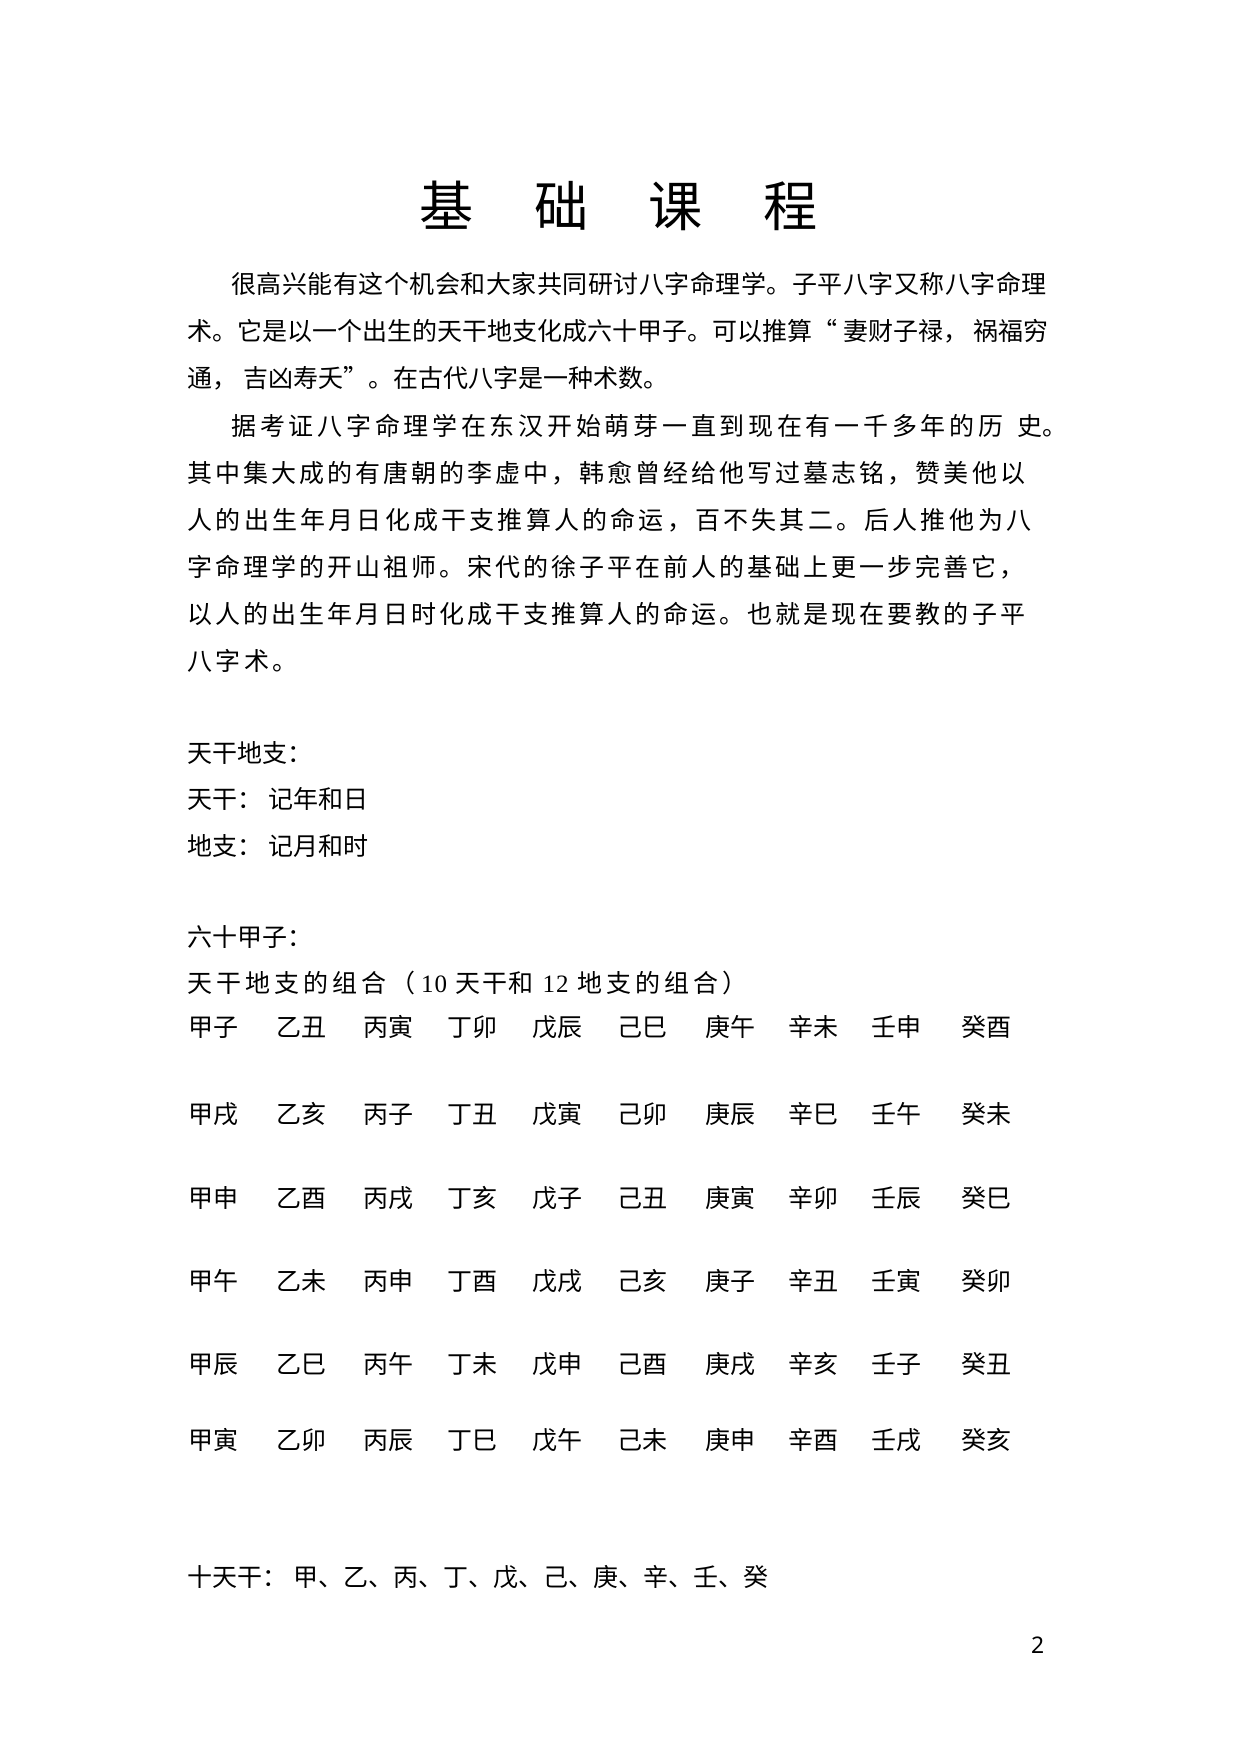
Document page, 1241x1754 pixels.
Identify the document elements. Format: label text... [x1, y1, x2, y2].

table_header 壬申 [856, 1014, 942, 1068]
table_header 甲子 [183, 1014, 258, 1068]
table_header 庚午 [685, 1014, 771, 1068]
text 很高兴能有这个机会和大家共同研讨八字命理学。子平八字又称八字命理术。它是以一个出生的天干地支化成六十甲子。可以推算“ 妻财子禄， 祸福穷通， 吉凶寿夭”。在古代八字是一种术数。 [187, 265, 1049, 395]
table_cell 戊寅 [515, 1068, 600, 1151]
table_header 丙寅 [343, 1014, 429, 1068]
table_cell 癸卯 [942, 1234, 1017, 1317]
text 天干地支： [187, 733, 1078, 769]
table_cell 癸巳 [942, 1151, 1017, 1234]
table_cell 壬子 [856, 1318, 942, 1401]
table_cell 戊子 [515, 1151, 600, 1234]
subtitle 基 础 课 程 [164, 164, 1072, 242]
table_cell 甲戌 [183, 1068, 258, 1151]
table_cell 己丑 [600, 1151, 685, 1234]
table_cell 丁亥 [429, 1151, 514, 1234]
table_cell 戊午 [515, 1401, 600, 1455]
table_header 戊辰 [515, 1014, 600, 1068]
table_cell 甲寅 [183, 1401, 258, 1455]
table_header 己巳 [600, 1014, 685, 1068]
table_cell 乙卯 [258, 1401, 343, 1455]
table_cell 戊申 [515, 1318, 600, 1401]
text 天干地支的组合（ 10 天干和 12 地支的组合） [187, 963, 1078, 999]
table_cell 癸丑 [942, 1318, 1017, 1401]
table_cell 丁未 [429, 1318, 514, 1401]
table_cell 丙申 [343, 1234, 429, 1317]
table_cell 辛卯 [771, 1151, 856, 1234]
table_cell 丙戌 [343, 1151, 429, 1234]
table_cell 癸未 [942, 1068, 1017, 1151]
table_cell 甲辰 [183, 1318, 258, 1401]
table_cell 辛巳 [771, 1068, 856, 1151]
table_cell 壬寅 [856, 1234, 942, 1317]
table_cell 丙午 [343, 1318, 429, 1401]
text 据考证八字命理学在东汉开始萌芽一直到现在有一千多年的历 史。其中集大成的有唐朝的李虚中，韩愈曾经给他写过墓志铭，赞美他以人的出生年月日化成干支推算人的命运，百不失其二。后人推他为八字命理学的开山祖师。宋代的徐子平在前人的基础上更一步完善它，以人的出生年月日时化成干支推算人的命运。也就是现在要教的子平八字术。 [187, 406, 1049, 678]
table_cell 乙未 [258, 1234, 343, 1317]
text 十天干： 甲、乙、丙、丁、戊、己、庚、辛、壬、癸 [187, 1557, 1078, 1594]
table_cell 己亥 [600, 1234, 685, 1317]
table_cell 壬辰 [856, 1151, 942, 1234]
table_cell 乙亥 [258, 1068, 343, 1151]
table_cell 己未 [600, 1401, 685, 1455]
table_header 乙丑 [258, 1014, 343, 1068]
table_cell 丙子 [343, 1068, 429, 1151]
table_cell 丁丑 [429, 1068, 514, 1151]
table_cell 辛酉 [771, 1401, 856, 1455]
table_cell 甲申 [183, 1151, 258, 1234]
table_cell 庚子 [685, 1234, 771, 1317]
table_cell 丁酉 [429, 1234, 514, 1317]
table_cell 庚申 [685, 1401, 771, 1455]
table_cell 庚寅 [685, 1151, 771, 1234]
table_cell 壬午 [856, 1068, 942, 1151]
table_cell 乙巳 [258, 1318, 343, 1401]
table_cell 辛丑 [771, 1234, 856, 1317]
table_cell 戊戌 [515, 1234, 600, 1317]
table_cell 甲午 [183, 1234, 258, 1317]
table_cell 己卯 [600, 1068, 685, 1151]
table_cell 辛亥 [771, 1318, 856, 1401]
table_cell 己酉 [600, 1318, 685, 1401]
text 天干： 记年和日地支： 记月和时 [187, 779, 388, 862]
table_header 癸酉 [942, 1014, 1017, 1068]
table_cell 丙辰 [343, 1401, 429, 1455]
table_cell 庚戌 [685, 1318, 771, 1401]
text 六十甲子： [187, 917, 1078, 954]
table_cell 壬戌 [856, 1401, 942, 1455]
table_cell 乙酉 [258, 1151, 343, 1234]
table_header 丁卯 [429, 1014, 514, 1068]
table_cell 丁巳 [429, 1401, 514, 1455]
table_cell 癸亥 [942, 1401, 1017, 1455]
table_header 辛未 [771, 1014, 856, 1068]
table_cell 庚辰 [685, 1068, 771, 1151]
